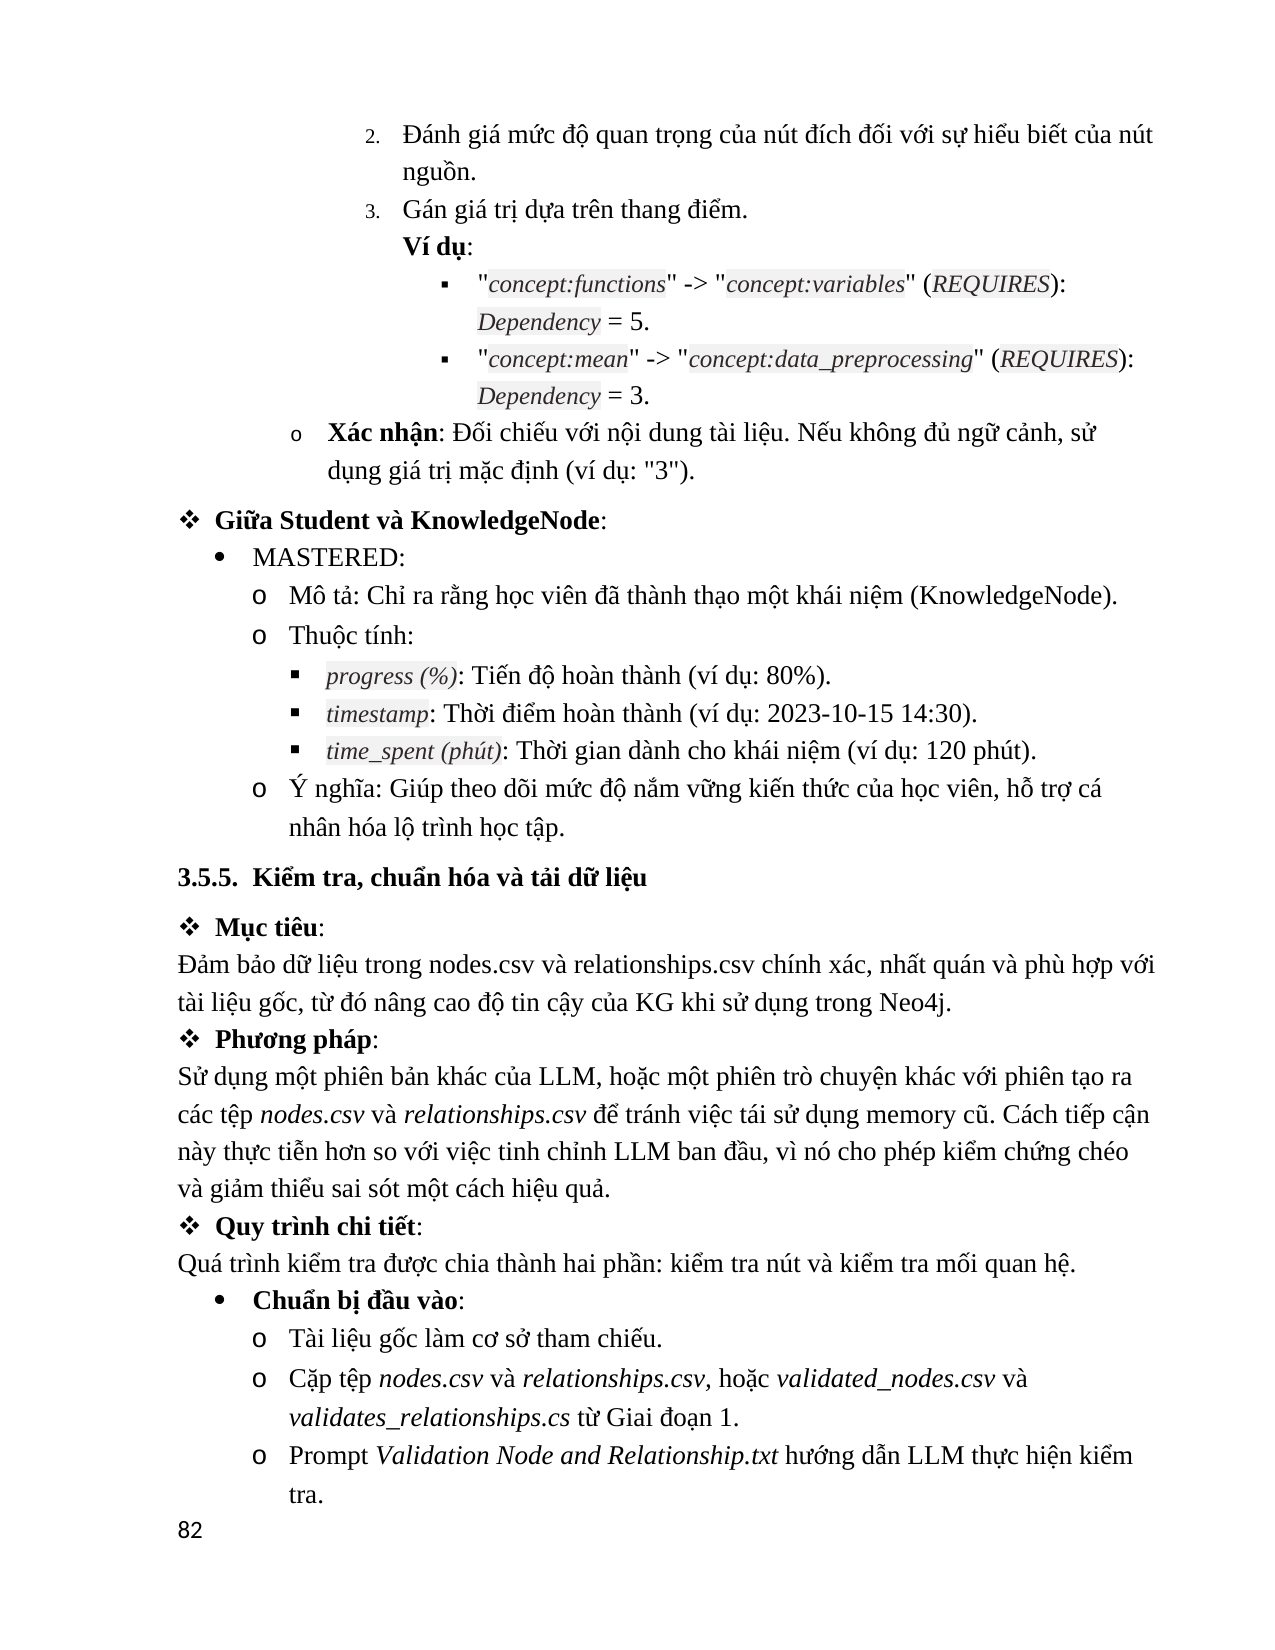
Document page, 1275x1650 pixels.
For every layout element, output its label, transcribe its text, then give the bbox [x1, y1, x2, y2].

list Mô tả: Chỉ ra rằng học viên đã thành thạo một khái niệm (KnowledgeNode). [251, 579, 1157, 612]
text Sử dụng một phiên bản khác của LLM, hoặc một phiên trò chuyện khác với phiên tạo ra các tệp nodes.csv và relationships.csv để tránh việc tái sử dụng memory cũ. Cách tiếp cận này thực tiễn hơn so với việc tinh chỉnh LLM ban đầu, vì nó cho phép kiểm chứng chéo và giảm thiểu sai sót một cách hiệu quả. [177, 1060, 1157, 1203]
list Chuẩn bị đầu vào: [215, 1284, 1157, 1316]
list Mục tiêu: [177, 911, 1157, 942]
list Quy trình chi tiết: [177, 1209, 1157, 1241]
list time_spent (phút): Thời gian dành cho khái niệm (ví dụ: 120 phút). [288, 734, 1157, 765]
text Ví dụ: [402, 230, 1157, 261]
list Thuộc tính: [251, 619, 1157, 652]
list Gán giá trị dựa trên thang điểm. [365, 193, 1157, 224]
list Giữa Student và KnowledgeNode: [177, 504, 1157, 535]
list "concept:mean" -> "concept:data_preprocessing" (REQUIRES): Dependency = 3. [440, 342, 1157, 410]
text Quá trình kiểm tra được chia thành hai phần: kiểm tra nút và kiểm tra mối quan hệ. [177, 1247, 1157, 1278]
list MASTERED: [215, 541, 1157, 573]
list Ý nghĩa: Giúp theo dõi mức độ nắm vững kiến thức của học viên, hỗ trợ cá nhân hóa lộ trình học tập. [251, 772, 1157, 842]
list progress (%): Tiến độ hoàn thành (ví dụ: 80%). [288, 659, 1157, 690]
subtitle Kiểm tra, chuẩn hóa và tải dữ liệu [177, 861, 1157, 892]
list Xác nhận: Đối chiếu với nội dung tài liệu. Nếu không đủ ngữ cảnh, sử dụng giá trị mặc định (ví dụ: "3"). [290, 416, 1157, 485]
text Đảm bảo dữ liệu trong nodes.csv và relationships.csv chính xác, nhất quán và phù hợp với tài liệu gốc, từ đó nâng cao độ tin cậy của KG khi sử dụng trong Neo4j. [177, 948, 1157, 1017]
list "concept:functions" -> "concept:variables" (REQUIRES): Dependency = 5. [440, 267, 1157, 336]
list timestamp: Thời điểm hoàn thành (ví dụ: 2023-10-15 14:30). [288, 697, 1157, 728]
list Đánh giá mức độ quan trọng của nút đích đối với sự hiểu biết của nút nguồn. [365, 118, 1157, 187]
list Phương pháp: [177, 1023, 1157, 1054]
list Cặp tệp nodes.csv và relationships.csv, hoặc validated_nodes.csv và validates_relationships.cs từ Giai đoạn 1. [251, 1362, 1157, 1433]
list Prompt Validation Node and Relationship.txt hướng dẫn LLM thực hiện kiểm tra. [251, 1439, 1157, 1509]
list Tài liệu gốc làm cơ sở tham chiếu. [251, 1322, 1157, 1355]
